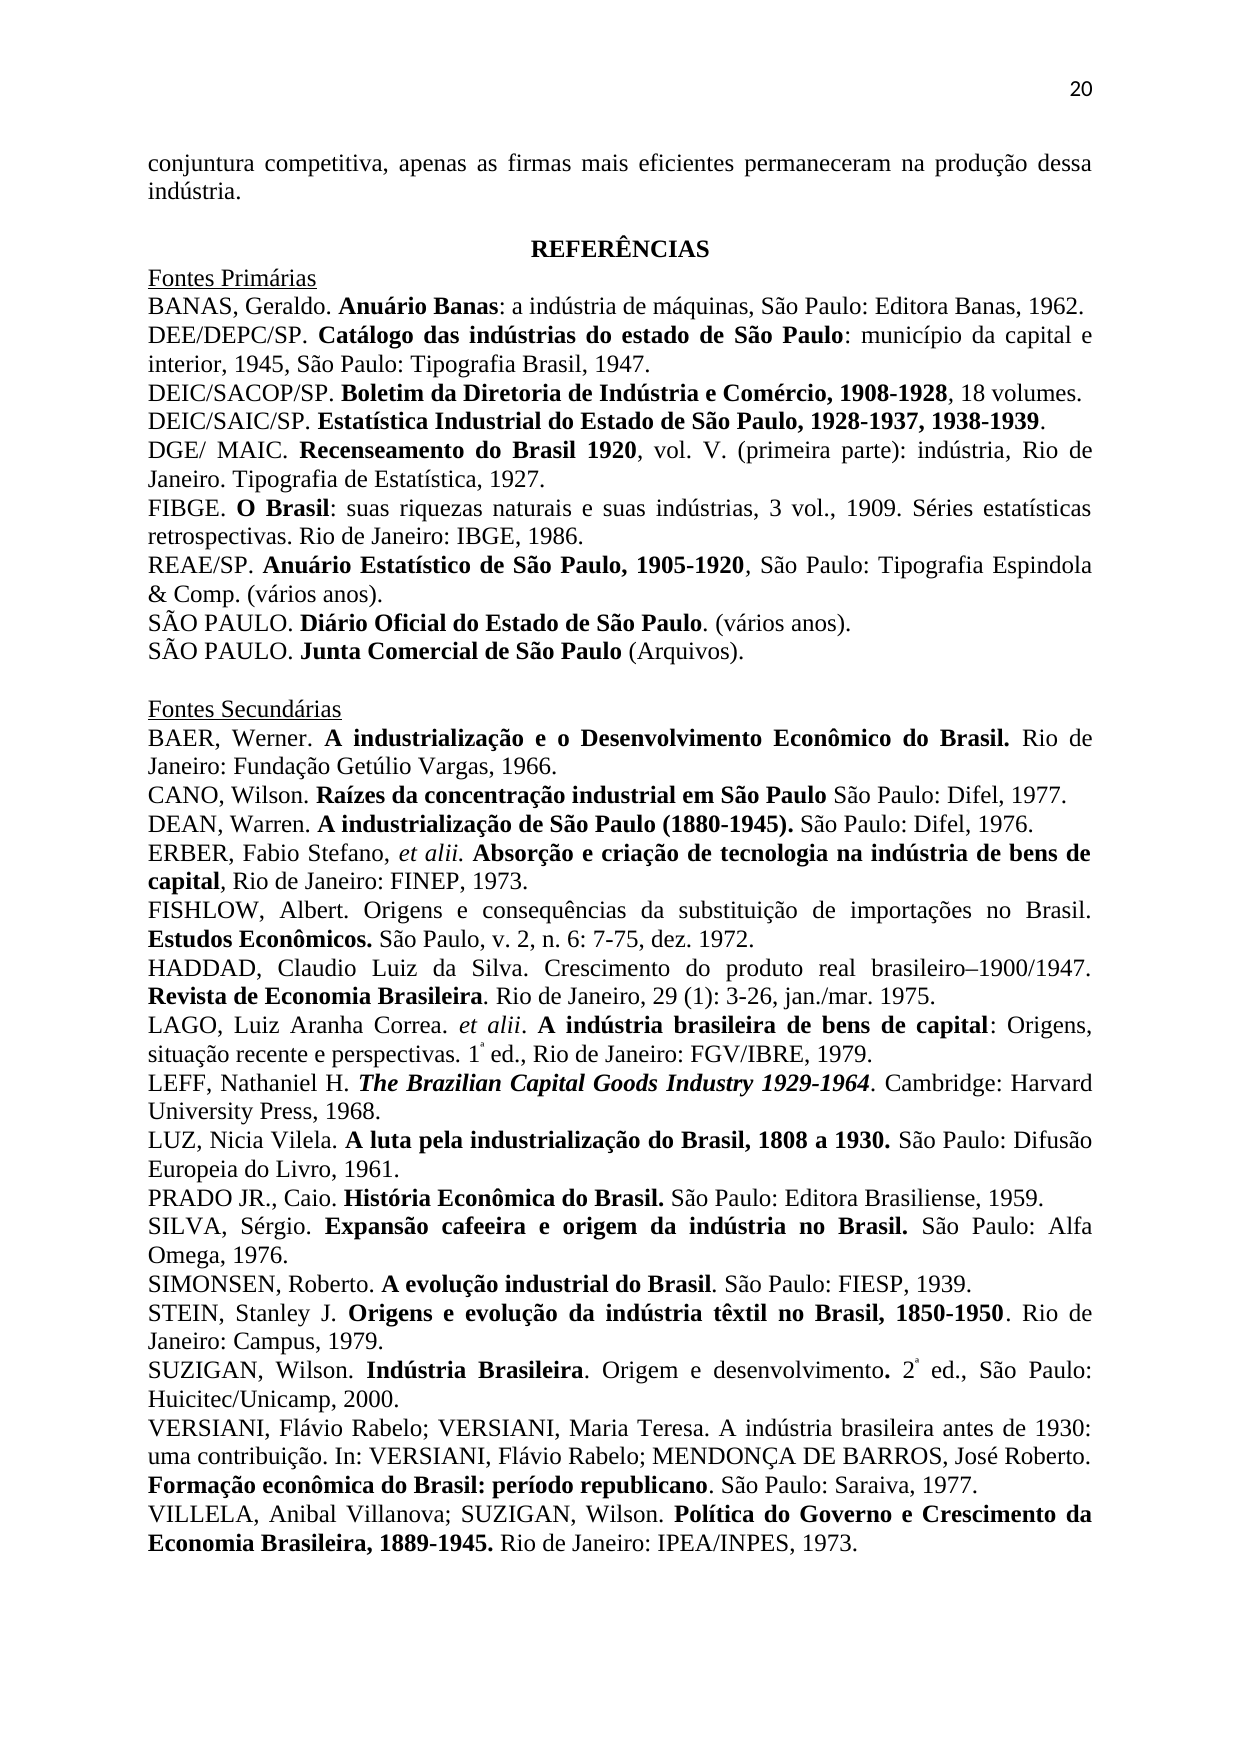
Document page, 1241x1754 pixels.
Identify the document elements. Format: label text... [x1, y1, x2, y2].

text REAE/SP. Anuário Estatístico de São Paulo, 1905-1920, São Paulo: Tipografia Espindola & Comp. (vários anos). [148, 550, 1092, 608]
text DGE/ MAIC. Recenseamento do Brasil 1920, vol. V. (primeira parte): indústria, Rio de Janeiro. Tipografia de Estatística, 1927. [148, 435, 1092, 493]
text SÃO PAULO. Junta Comercial de São Paulo (Arquivos). [148, 636, 1092, 665]
text BANAS, Geraldo. Anuário Banas: a indústria de máquinas, São Paulo: Editora Banas, 1962. [148, 291, 1092, 320]
text DEAN, Warren. A industrialização de São Paulo (1880-1945). São Paulo: Difel, 1976. [148, 809, 1092, 838]
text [148, 148, 1092, 205]
text VERSIANI, Flávio Rabelo; VERSIANI, Maria Teresa. A indústria brasileira antes de 1930: uma contribuição. In: VERSIANI, Flávio Rabelo; MENDONÇA DE BARROS, José Roberto. Formação econômica do Brasil: período republicano. São Paulo: Saraiva, 1977. [148, 1413, 1092, 1499]
text VILLELA, Anibal Villanova; SUZIGAN, Wilson. Política do Governo e Crescimento da Economia Brasileira, 1889-1945. Rio de Janeiro: IPEA/INPES, 1973. [148, 1499, 1092, 1556]
text CANO, Wilson. Raízes da concentração industrial em São Paulo São Paulo: Difel, 1977. [148, 780, 1092, 809]
text STEIN, Stanley J. Origens e evolução da indústria têxtil no Brasil, 1850-1950. Rio de Janeiro: Campus, 1979. [148, 1298, 1092, 1355]
text LAGO, Luiz Aranha Correa. et alii. A indústria brasileira de bens de capital: Origens, situação recente e perspectivas. 1ª ed., Rio de Janeiro: FGV/IBRE, 1979. [148, 1010, 1092, 1068]
text DEE/DEPC/SP. Catálogo das indústrias do estado de São Paulo: município da capital e interior, 1945, São Paulo: Tipografia Brasil, 1947. [148, 320, 1092, 378]
text HADDAD, Claudio Luiz da Silva. Crescimento do produto real brasileiro–1900/1947. Revista de Economia Brasileira. Rio de Janeiro, 29 (1): 3-26, jan./mar. 1975. [148, 953, 1092, 1010]
text FISHLOW, Albert. Origens e consequências da substituição de importações no Brasil. Estudos Econômicos. São Paulo, v. 2, n. 6: 7-75, dez. 1972. [148, 895, 1092, 953]
text SUZIGAN, Wilson. Indústria Brasileira. Origem e desenvolvimento. 2ª ed., São Paulo: Huicitec/Unicamp, 2000. [148, 1355, 1092, 1413]
text DEIC/SAIC/SP. Estatística Industrial do Estado de São Paulo, 1928-1937, 1938-1939. [148, 406, 1092, 435]
text LEFF, Nathaniel H. The Brazilian Capital Goods Industry 1929-1964. Cambridge: Harvard University Press, 1968. [148, 1068, 1092, 1125]
text FIBGE. O Brasil: suas riquezas naturais e suas indústrias, 3 vol., 1909. Séries estatísticas retrospectivas. Rio de Janeiro: IBGE, 1986. [148, 493, 1092, 550]
text PRADO JR., Caio. História Econômica do Brasil. São Paulo: Editora Brasiliense, 1959. [148, 1183, 1092, 1211]
text SIMONSEN, Roberto. A evolução industrial do Brasil. São Paulo: FIESP, 1939. [148, 1269, 1092, 1298]
text LUZ, Nicia Vilela. A luta pela industrialização do Brasil, 1808 a 1930. São Paulo: Difusão Europeia do Livro, 1961. [148, 1125, 1092, 1183]
text Fontes Primárias [148, 263, 1092, 291]
text DEIC/SACOP/SP. Boletim da Diretoria de Indústria e Comércio, 1908-1928, 18 volumes. [148, 378, 1092, 406]
text ERBER, Fabio Stefano, et alii. Absorção e criação de tecnologia na indústria de bens de capital, Rio de Janeiro: FINEP, 1973. [148, 838, 1092, 895]
text BAER, Werner. A industrialização e o Desenvolvimento Econômico do Brasil. Rio de Janeiro: Fundação Getúlio Vargas, 1966. [148, 723, 1092, 780]
text Fontes Secundárias [148, 694, 1092, 723]
text REFERÊNCIAS [148, 234, 1092, 263]
text SILVA, Sérgio. Expansão cafeeira e origem da indústria no Brasil. São Paulo: Alfa Omega, 1976. [148, 1211, 1092, 1269]
text SÃO PAULO. Diário Oficial do Estado de São Paulo. (vários anos). [148, 608, 1092, 636]
